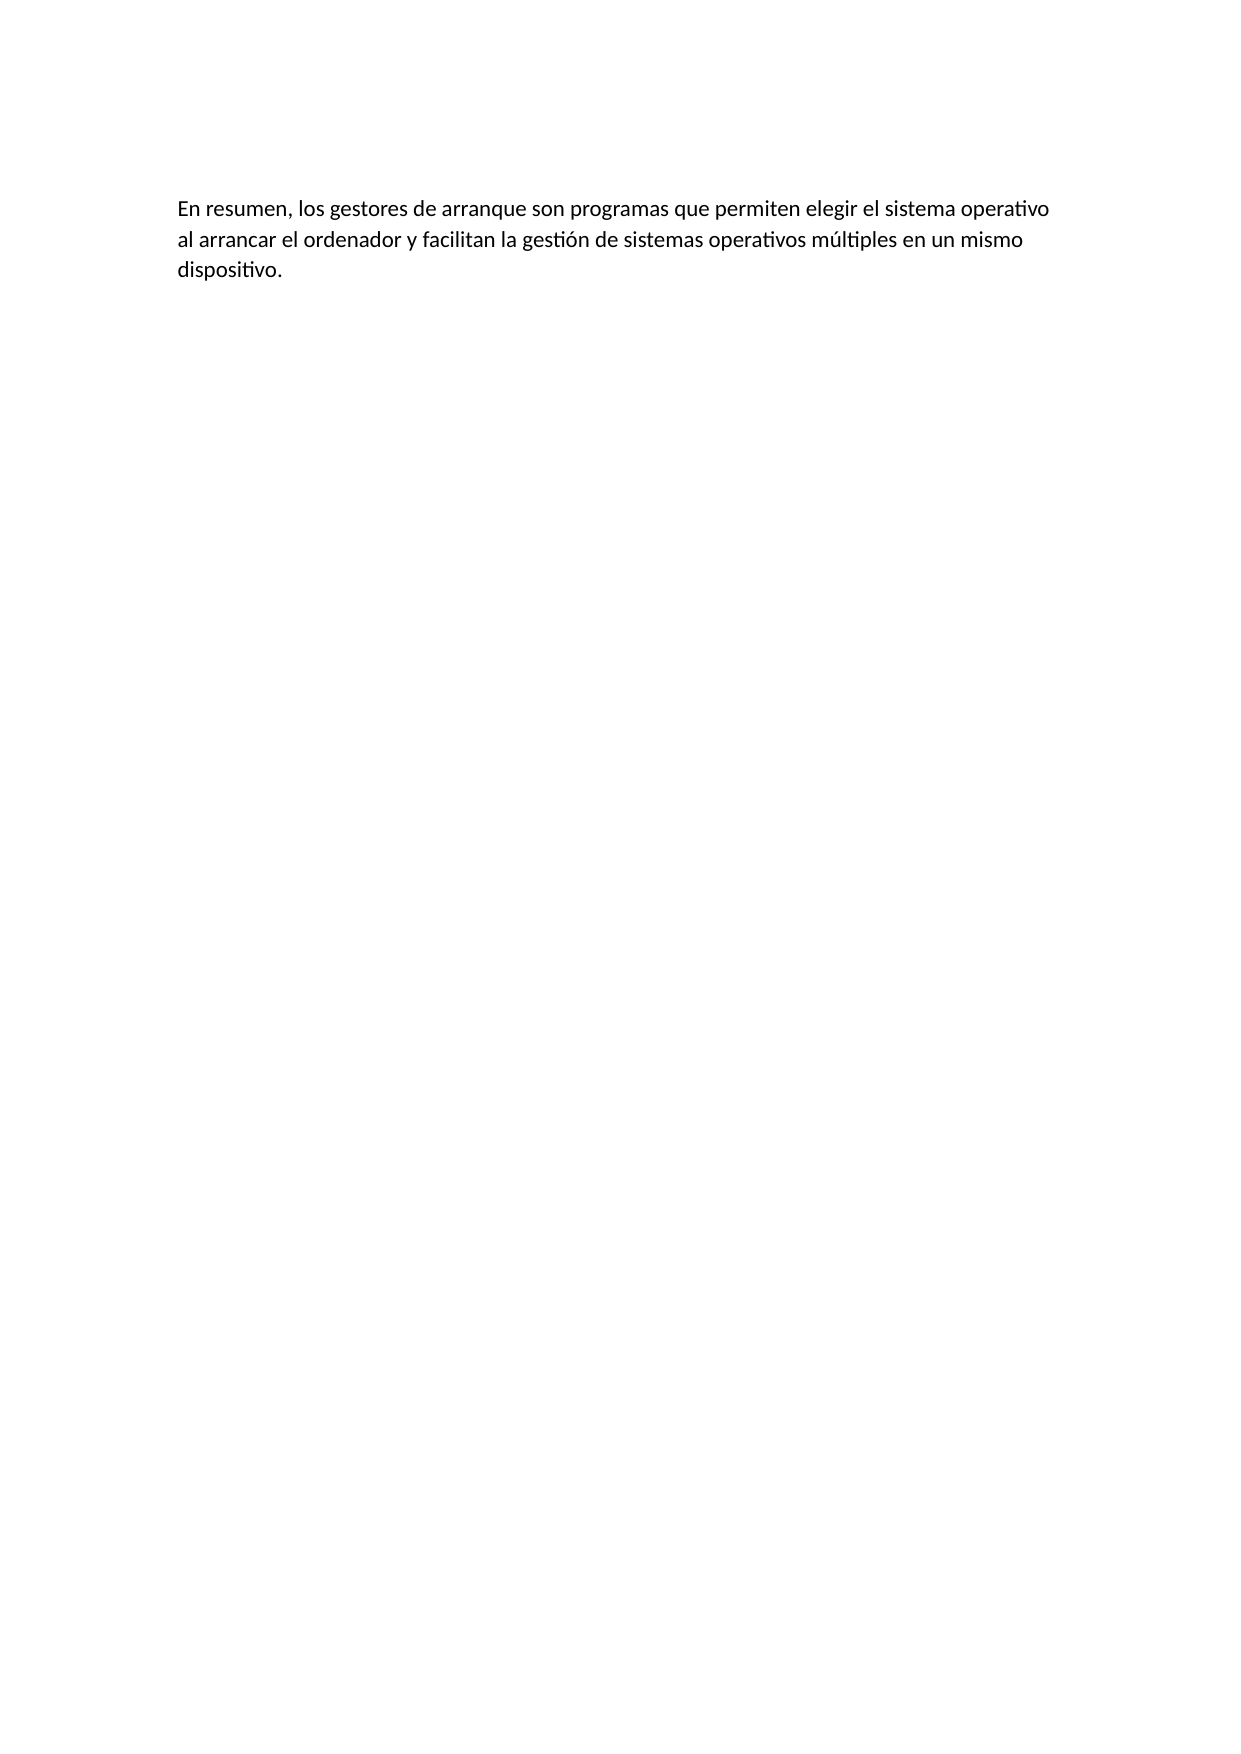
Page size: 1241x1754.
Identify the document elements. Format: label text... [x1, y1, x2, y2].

text En resumen, los gestores de arranque son programas que permiten elegir el sistema operativo al arrancar el ordenador y facilitan la gestión de sistemas operativos múltiples en un mismo dispositivo. [177, 194, 1063, 283]
